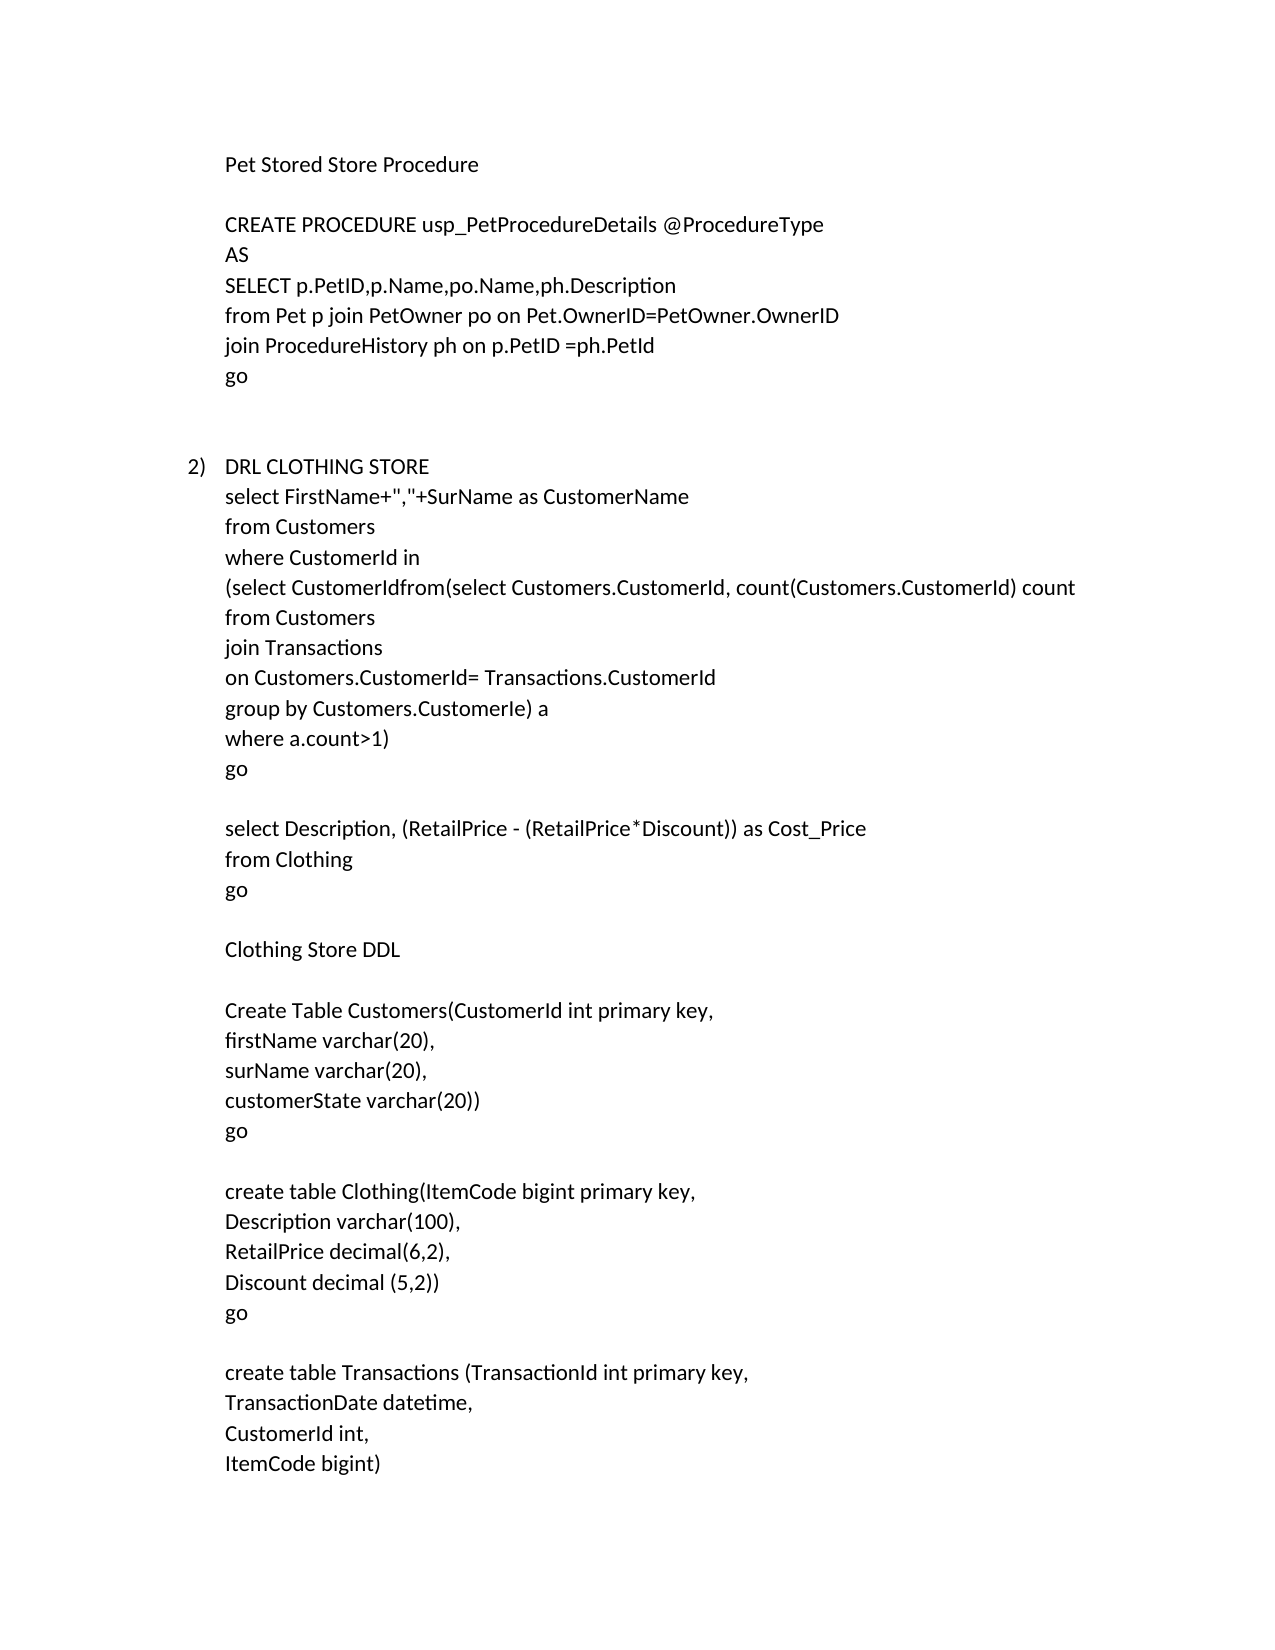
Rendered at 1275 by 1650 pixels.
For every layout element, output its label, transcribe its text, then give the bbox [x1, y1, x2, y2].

list Description varchar(100), [225, 1207, 1125, 1235]
list CustomerId int, [225, 1419, 1125, 1447]
list (select CustomerIdfrom(select Customers.CustomerId, count(Customers.CustomerId) count from Customers [225, 573, 1125, 631]
list AS [225, 241, 1125, 269]
list Pet Stored Store Procedure [225, 150, 1125, 178]
list go [225, 361, 1125, 389]
list create table Clothing(ItemCode bigint primary key, [225, 1177, 1125, 1205]
list from Customers [225, 512, 1125, 541]
list Discount decimal (5,2)) [225, 1268, 1125, 1296]
list where a.count>1) [225, 724, 1125, 752]
list select FirstName+","+SurName as CustomerName [225, 482, 1125, 510]
list from Clothing [225, 845, 1125, 873]
list go [225, 875, 1125, 903]
list group by Customers.CustomerIe) a [225, 694, 1125, 722]
list DRL CLOTHING STORE [187, 452, 1125, 480]
list RetailPrice decimal(6,2), [225, 1237, 1125, 1266]
list customerState varchar(20)) [225, 1086, 1125, 1114]
list create table Transactions (TransactionId int primary key, [225, 1358, 1125, 1386]
list SELECT p.PetID,p.Name,po.Name,ph.Description [225, 271, 1125, 299]
list Create Table Customers(CustomerId int primary key, [225, 996, 1125, 1024]
list TransactionDate datetime, [225, 1388, 1125, 1417]
list surName varchar(20), [225, 1056, 1125, 1084]
list select Description, (RetailPrice - (RetailPrice*Discount)) as Cost_Price [225, 814, 1125, 843]
list ItemCode bigint) [225, 1449, 1125, 1477]
list CREATE PROCEDURE usp_PetProcedureDetails @ProcedureType [225, 210, 1125, 238]
list from Pet p join PetOwner po on Pet.OwnerID=PetOwner.OwnerID [225, 301, 1125, 329]
list on Customers.CustomerId= Transactions.CustomerId [225, 663, 1125, 692]
list firstName varchar(20), [225, 1026, 1125, 1054]
list join Transactions [225, 633, 1125, 661]
list Clothing Store DDL [225, 935, 1125, 963]
list go [225, 754, 1125, 782]
list join ProcedureHistory ph on p.PetID =ph.PetId [225, 331, 1125, 359]
list go [225, 1298, 1125, 1326]
list go [225, 1117, 1125, 1145]
list where CustomerId in [225, 543, 1125, 571]
